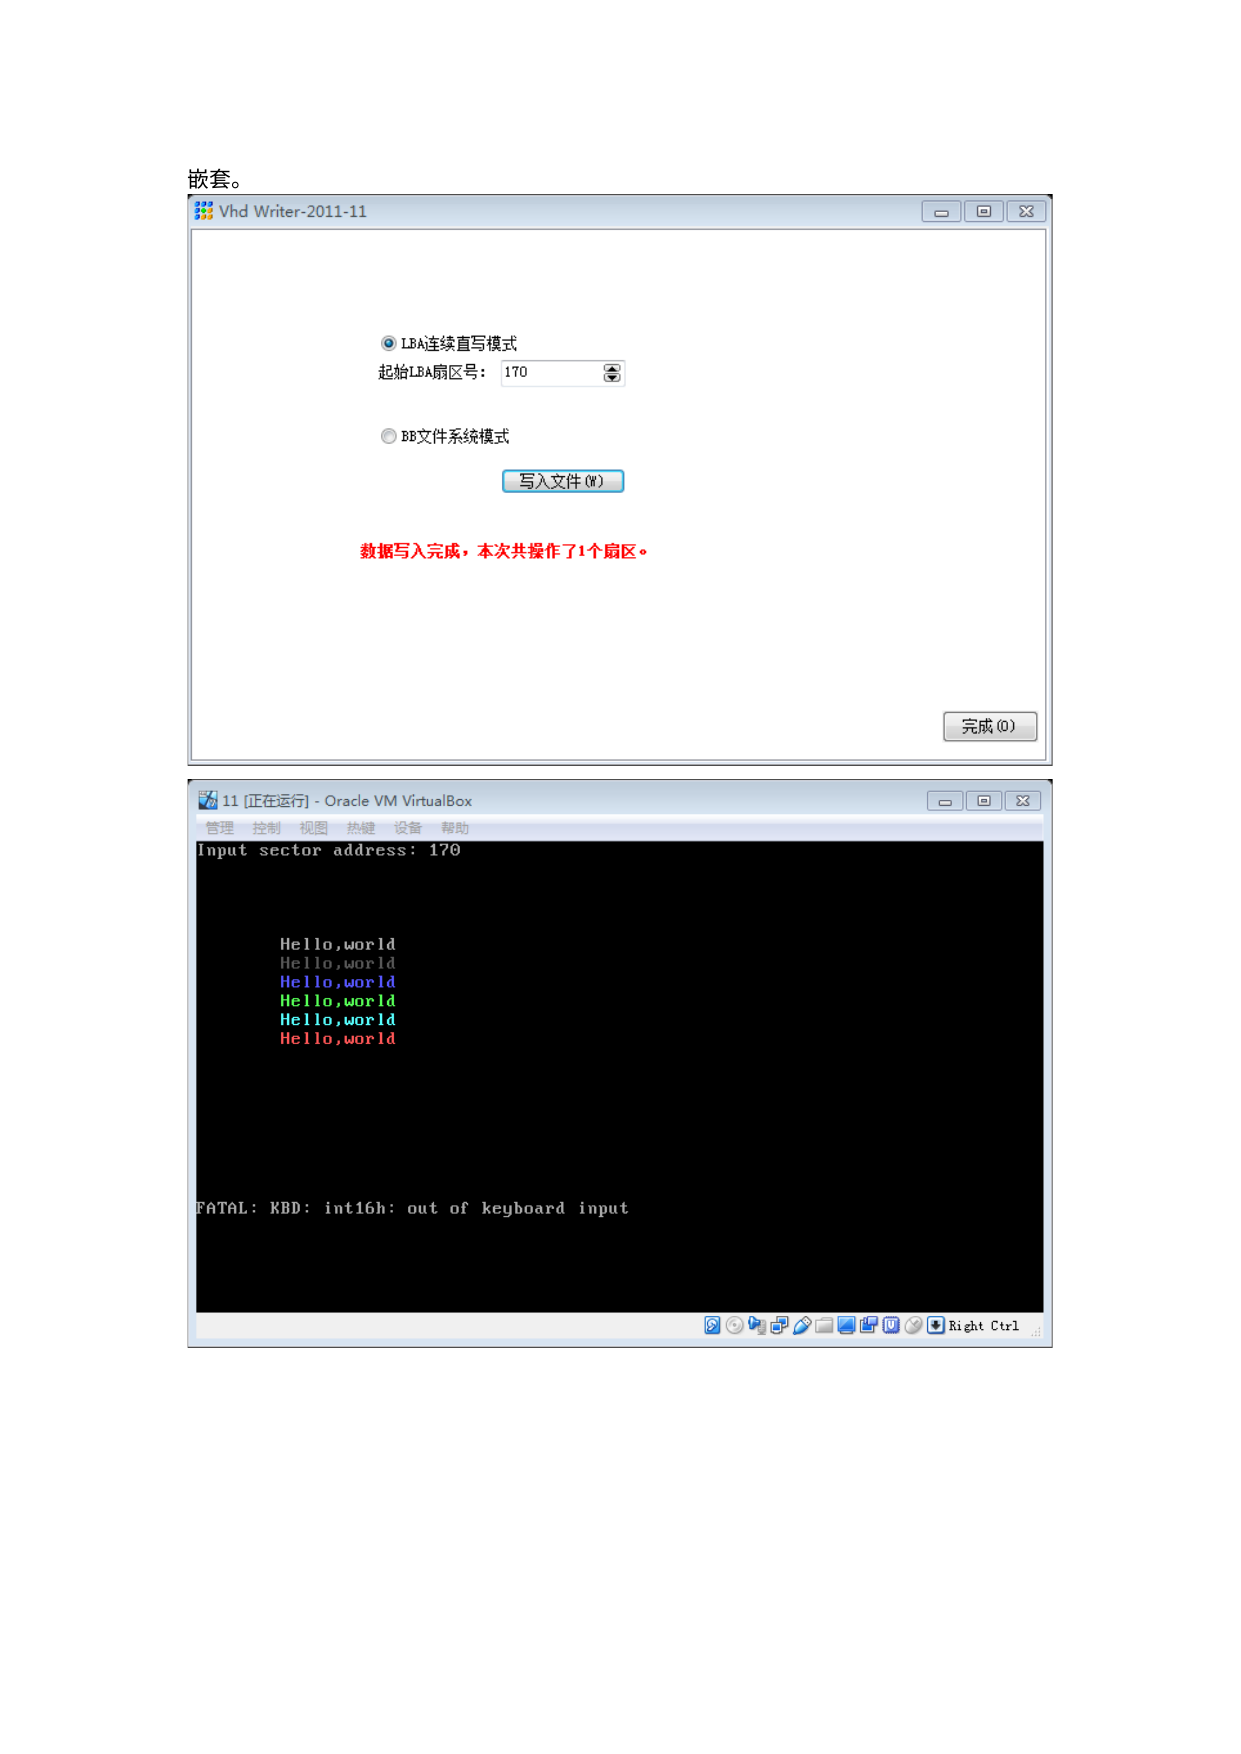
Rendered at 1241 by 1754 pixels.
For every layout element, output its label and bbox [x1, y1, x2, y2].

text [187, 162, 1053, 194]
